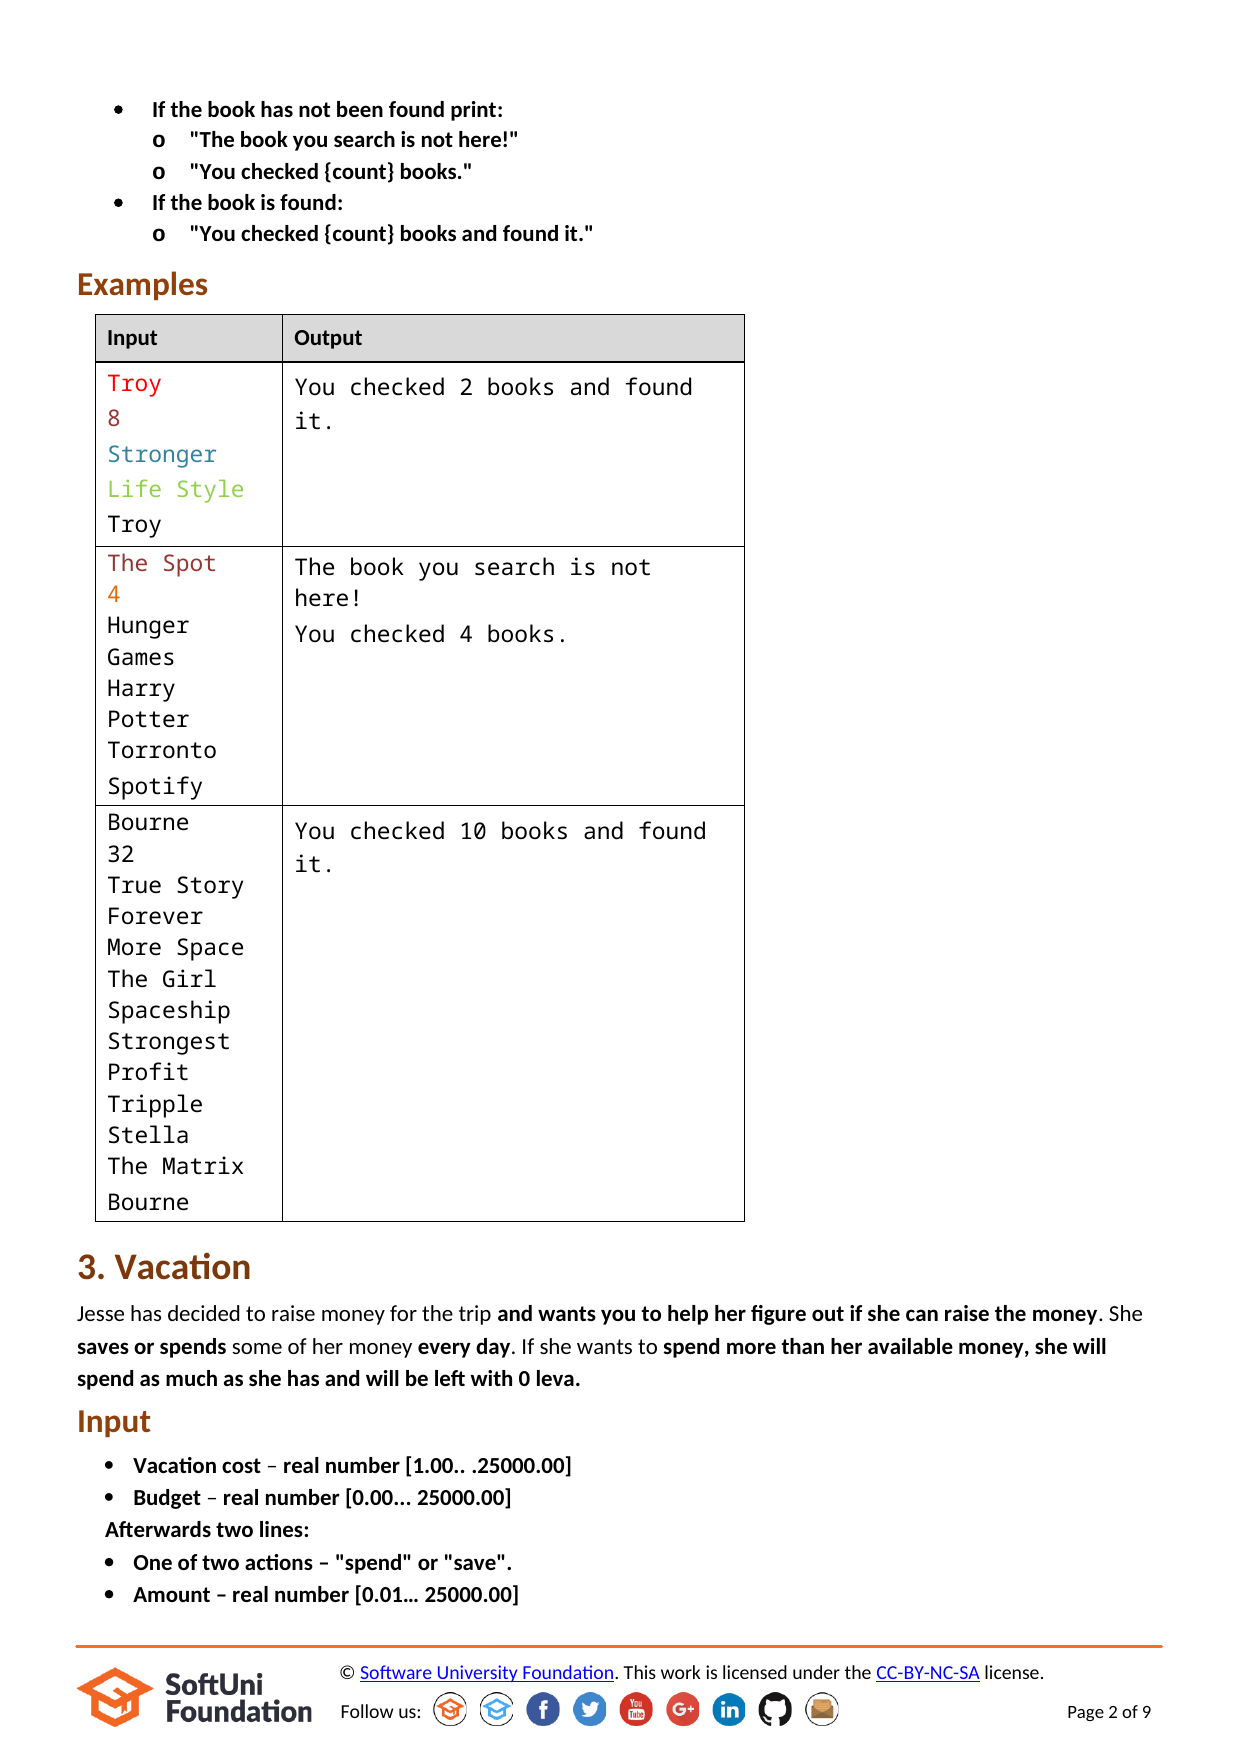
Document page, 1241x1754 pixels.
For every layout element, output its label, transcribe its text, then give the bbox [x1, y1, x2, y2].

subtitle Examples [77, 263, 1163, 303]
picture [526, 1692, 560, 1726]
list Jesse has decided to raise money for the trip and wants you to help her figure out if she can raise the money. She saves or spends some of her money every day. If she wants to spend more than her available money, she will spend as much as she has and will be left with 0 leva. [77, 1299, 1163, 1392]
picture [433, 1692, 467, 1726]
picture [76, 1667, 312, 1727]
list One of two actions – "spend" or "save". [105, 1548, 1163, 1576]
picture [619, 1692, 653, 1726]
picture [712, 1715, 722, 1726]
table_cell Troy 8 Stronger Life Style Troy [96, 363, 282, 546]
subtitle Vacation [77, 1243, 1163, 1288]
picture [737, 1717, 746, 1726]
table_header Input [96, 315, 282, 361]
list "You checked {count} books." [152, 157, 1163, 186]
table_cell You checked 10 books and found it. [283, 806, 744, 1221]
picture [758, 1692, 792, 1726]
table_cell You checked 2 books and found it. [283, 363, 744, 546]
picture [480, 1692, 513, 1726]
table_cell The book you search is not here! You checked 4 books. [283, 547, 744, 805]
list "You checked {count} books and found it." [152, 219, 1163, 248]
table_cell The Spot 4 Hunger Games Harry Potter Torronto Spotify [96, 547, 282, 805]
table_cell Bourne 32 True Story Forever More Space The Girl Spaceship Strongest Profit Tripple Stella The Matrix Bourne [96, 806, 282, 1221]
picture [666, 1692, 700, 1726]
table_header Output [283, 315, 744, 361]
picture [805, 1692, 839, 1726]
picture [735, 1693, 746, 1702]
list Budget – real number [0.00... 25000.00] [105, 1483, 1163, 1511]
picture [573, 1692, 607, 1726]
list If the book is found: [114, 188, 1163, 217]
list Afterwards two lines: [105, 1516, 1163, 1544]
subtitle Input [77, 1400, 1163, 1441]
list If the book has not been found print: [114, 95, 1163, 123]
list Amount – real number [0.01… 25000.00] [105, 1580, 1163, 1608]
picture [712, 1693, 724, 1704]
picture [728, 1707, 738, 1717]
list "The book you search is not here!" [152, 126, 1163, 155]
list Vacation cost – real number [1.00.. .25000.00] [105, 1451, 1163, 1479]
